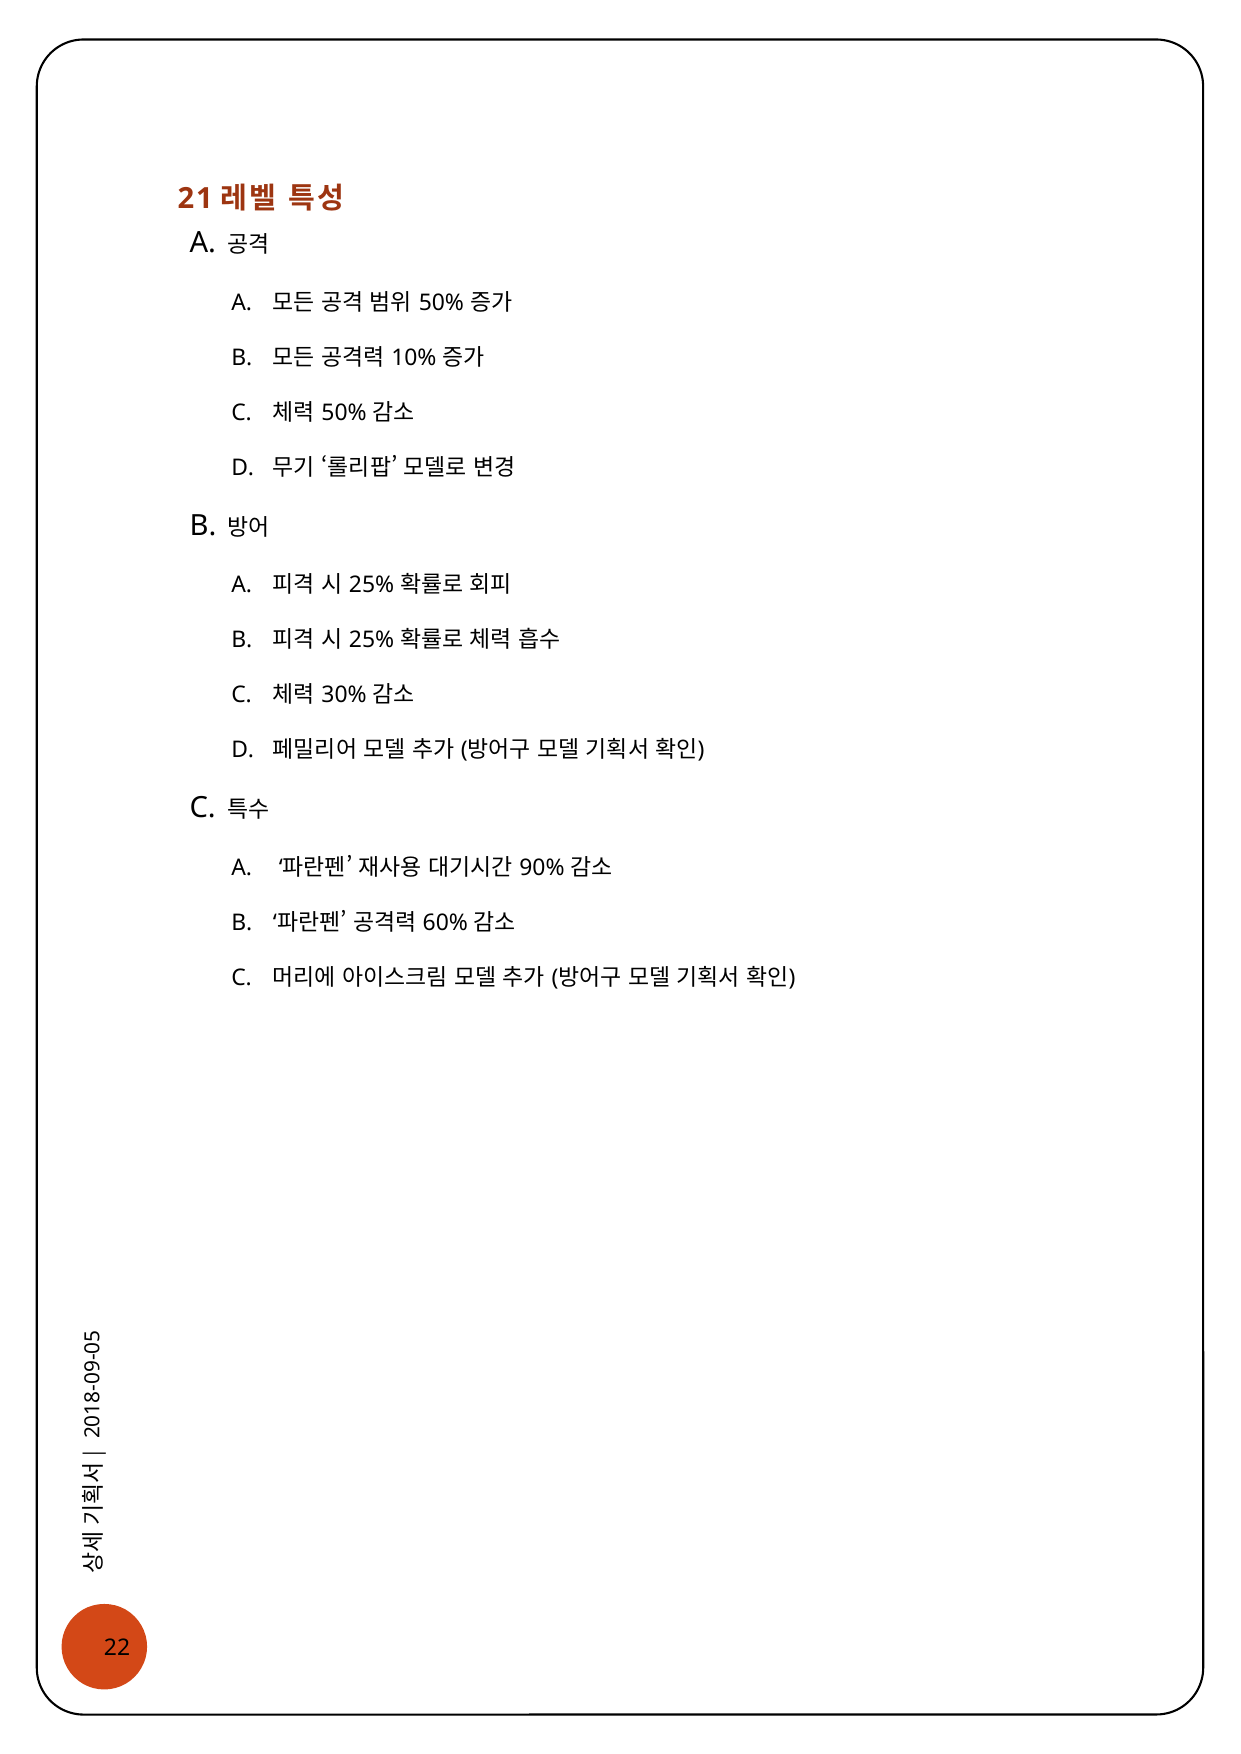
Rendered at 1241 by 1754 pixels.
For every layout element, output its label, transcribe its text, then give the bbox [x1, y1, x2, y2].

list 피격 시 25% 확률로 체력 흡수 [231, 621, 1092, 654]
list 체력 30% 감소 [231, 676, 1092, 709]
list 모든 공격력 10% 증가 [231, 339, 1092, 372]
list 공격 [189, 222, 1092, 261]
list ‘파란펜’ 공격력 60% 감소 [231, 903, 1092, 937]
list 페밀리어 모델 추가 (방어구 모델 기획서 확인) [231, 731, 1092, 764]
list 체력 50% 감소 [231, 394, 1092, 427]
list 피격 시 25% 확률로 회피 [231, 566, 1092, 599]
list 머리에 아이스크림 모델 추가 (방어구 모델 기획서 확인) [231, 958, 1092, 992]
list 방어 [189, 504, 1092, 543]
subtitle 21레벨 특성 [148, 175, 1092, 217]
list 무기 ‘롤리팝’ 모델로 변경 [231, 449, 1092, 482]
list 모든 공격 범위 50% 증가 [231, 284, 1092, 317]
list ‘파란펜’ 재사용 대기시간 90% 감소 [231, 848, 1092, 882]
list 특수 [189, 786, 1092, 826]
